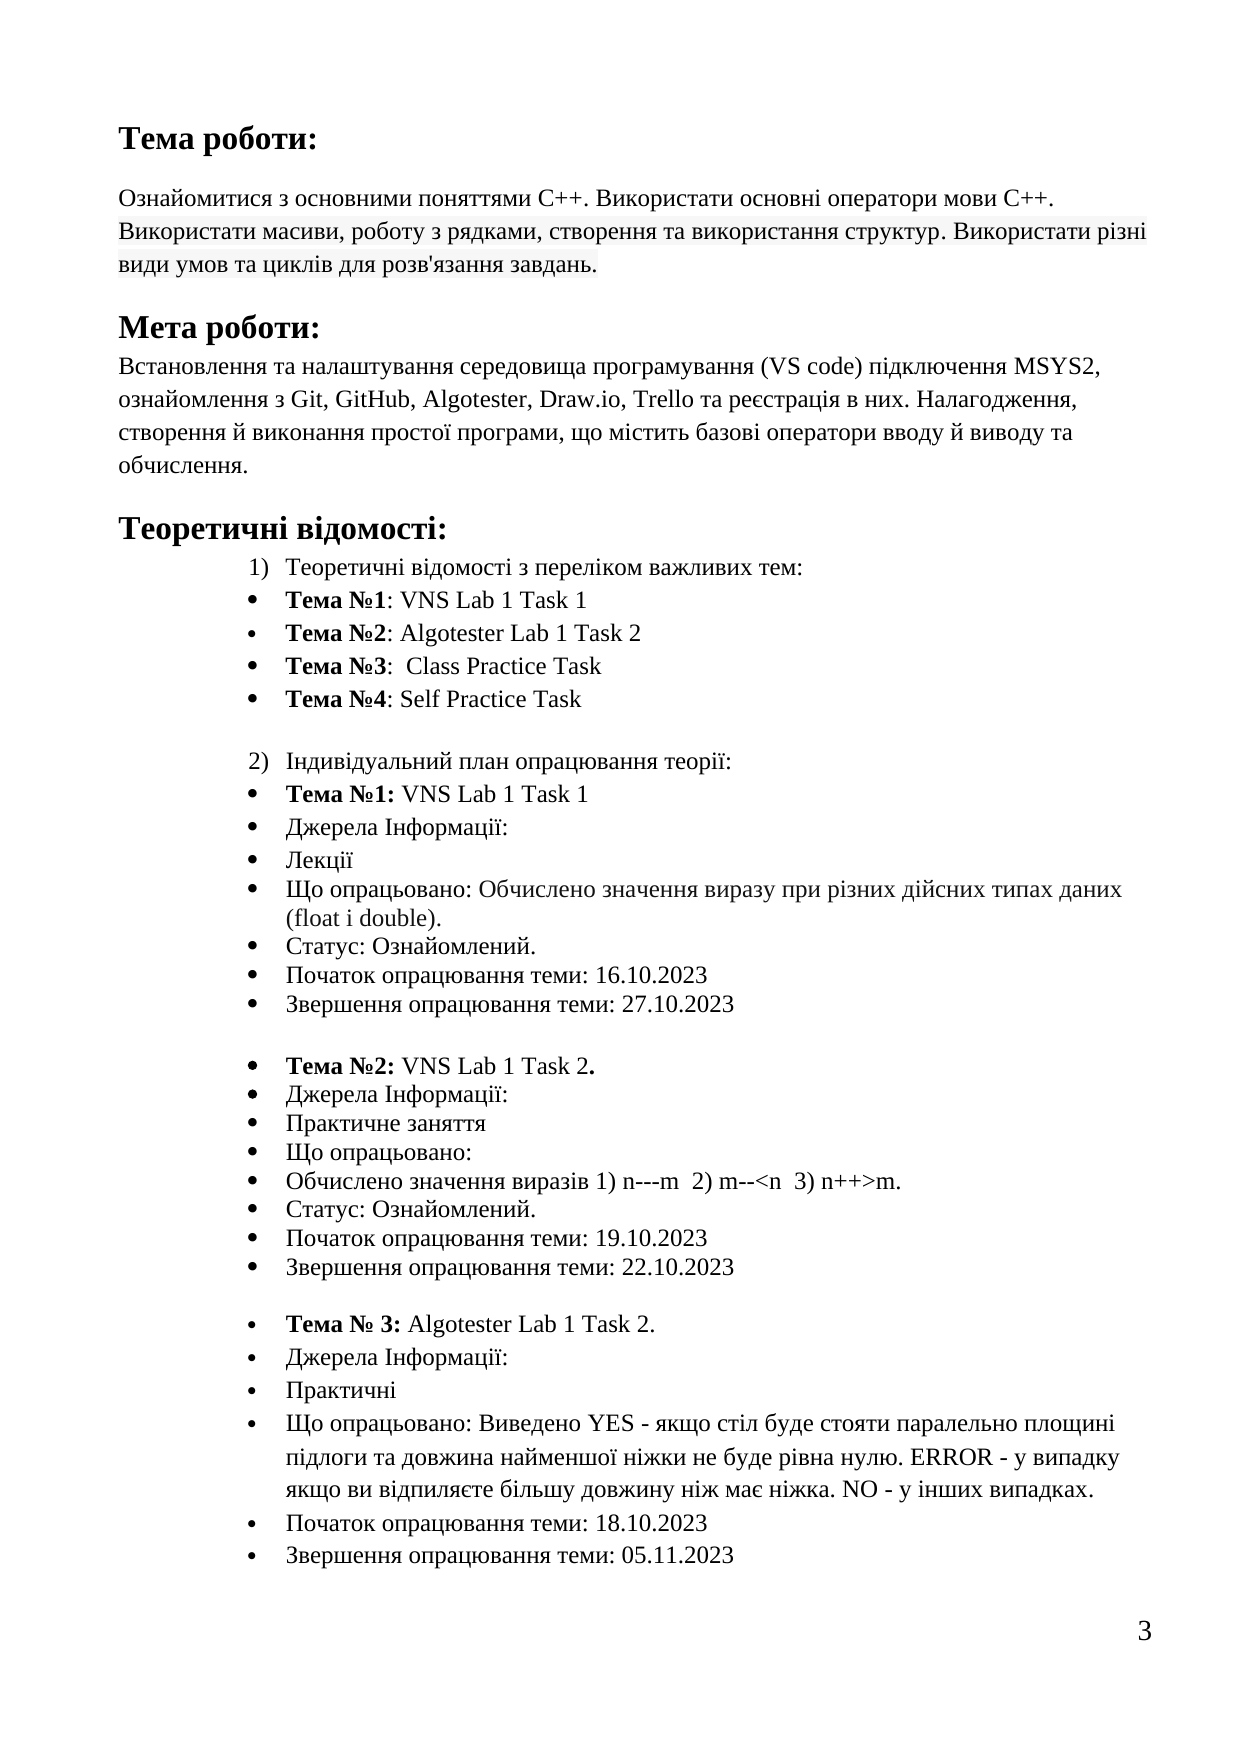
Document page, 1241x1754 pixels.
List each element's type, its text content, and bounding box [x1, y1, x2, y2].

list Тема №2: Algotester Lab 1 Task 2 [248, 618, 1152, 647]
list Теоретичні відомості з переліком важливих тем: [248, 552, 1152, 581]
list Тема №4: Self Practice Task [248, 684, 1152, 713]
list Тема №1: VNS Lab 1 Task 1 [248, 779, 1152, 808]
list Звершення опрацювання теми: 05.11.2023 [248, 1541, 1152, 1569]
list Статус: Ознайомлений. [248, 1194, 1152, 1223]
list Початок опрацювання теми: 16.10.2023 [248, 960, 1152, 989]
text Тема роботи: [118, 118, 1152, 156]
list Джерела Інформації: [248, 1342, 1152, 1371]
list Практичне заняття [248, 1108, 1152, 1137]
list Практичні [248, 1376, 1152, 1404]
subtitle Теоретичні відомості: [118, 508, 1152, 547]
list Тема №3: Class Practice Task [248, 651, 1152, 680]
list Що опрацьовано: Обчислено значення виразу при різних дійсних типах даних (float і double). [248, 874, 1152, 931]
list Тема № 3: Algotester Lab 1 Task 2. [248, 1309, 1152, 1338]
list Тема №2: VNS Lab 1 Task 2. [248, 1051, 1152, 1079]
list Звершення опрацювання теми: 22.10.2023 [248, 1252, 1152, 1281]
list Що опрацьовано: [248, 1137, 1152, 1166]
list Індивідуальний план опрацювання теорії: [248, 746, 1152, 775]
list Джерела Інформації: [248, 812, 1152, 841]
list Початок опрацювання теми: 18.10.2023 [248, 1508, 1152, 1536]
text Ознайомитися з основними поняттями С++. Використати основні оператори мови С++. Використати масиви, роботу з рядками, створення та використання структур. Використати різні види умов та циклів для розв'язання завдань. [118, 183, 1152, 278]
list Що опрацьовано: Виведено YES - якщо стіл буде стояти паралельно площині підлоги та довжина найменшої ніжки не буде рівна нулю. ERROR - у випадку якщо ви відпиляєте більшу довжину ніж має ніжка. NO - у інших випадках. [248, 1408, 1152, 1503]
list Лекції [248, 845, 1152, 874]
list Тема №1: VNS Lab 1 Task 1 [248, 585, 1152, 614]
list Початок опрацювання теми: 19.10.2023 [248, 1223, 1152, 1252]
text Встановлення та налаштування середовища програмування (VS code) підключення MSYS2, ознайомлення з Git, GitHub, Algotester, Draw.io, Trello та реєстрація в них. Налагодження, створення й виконання простої програми, що містить базові оператори вводу й виводу та обчислення. [118, 351, 1152, 479]
list Статус: Ознайомлений. [248, 931, 1152, 960]
list Звершення опрацювання теми: 27.10.2023 [248, 989, 1152, 1018]
list Джерела Інформації: [248, 1079, 1152, 1108]
list Обчислено значення виразів 1) n---m 2) m--<n 3) n++>m. [248, 1166, 1152, 1194]
subtitle Мета роботи: [118, 307, 1152, 345]
